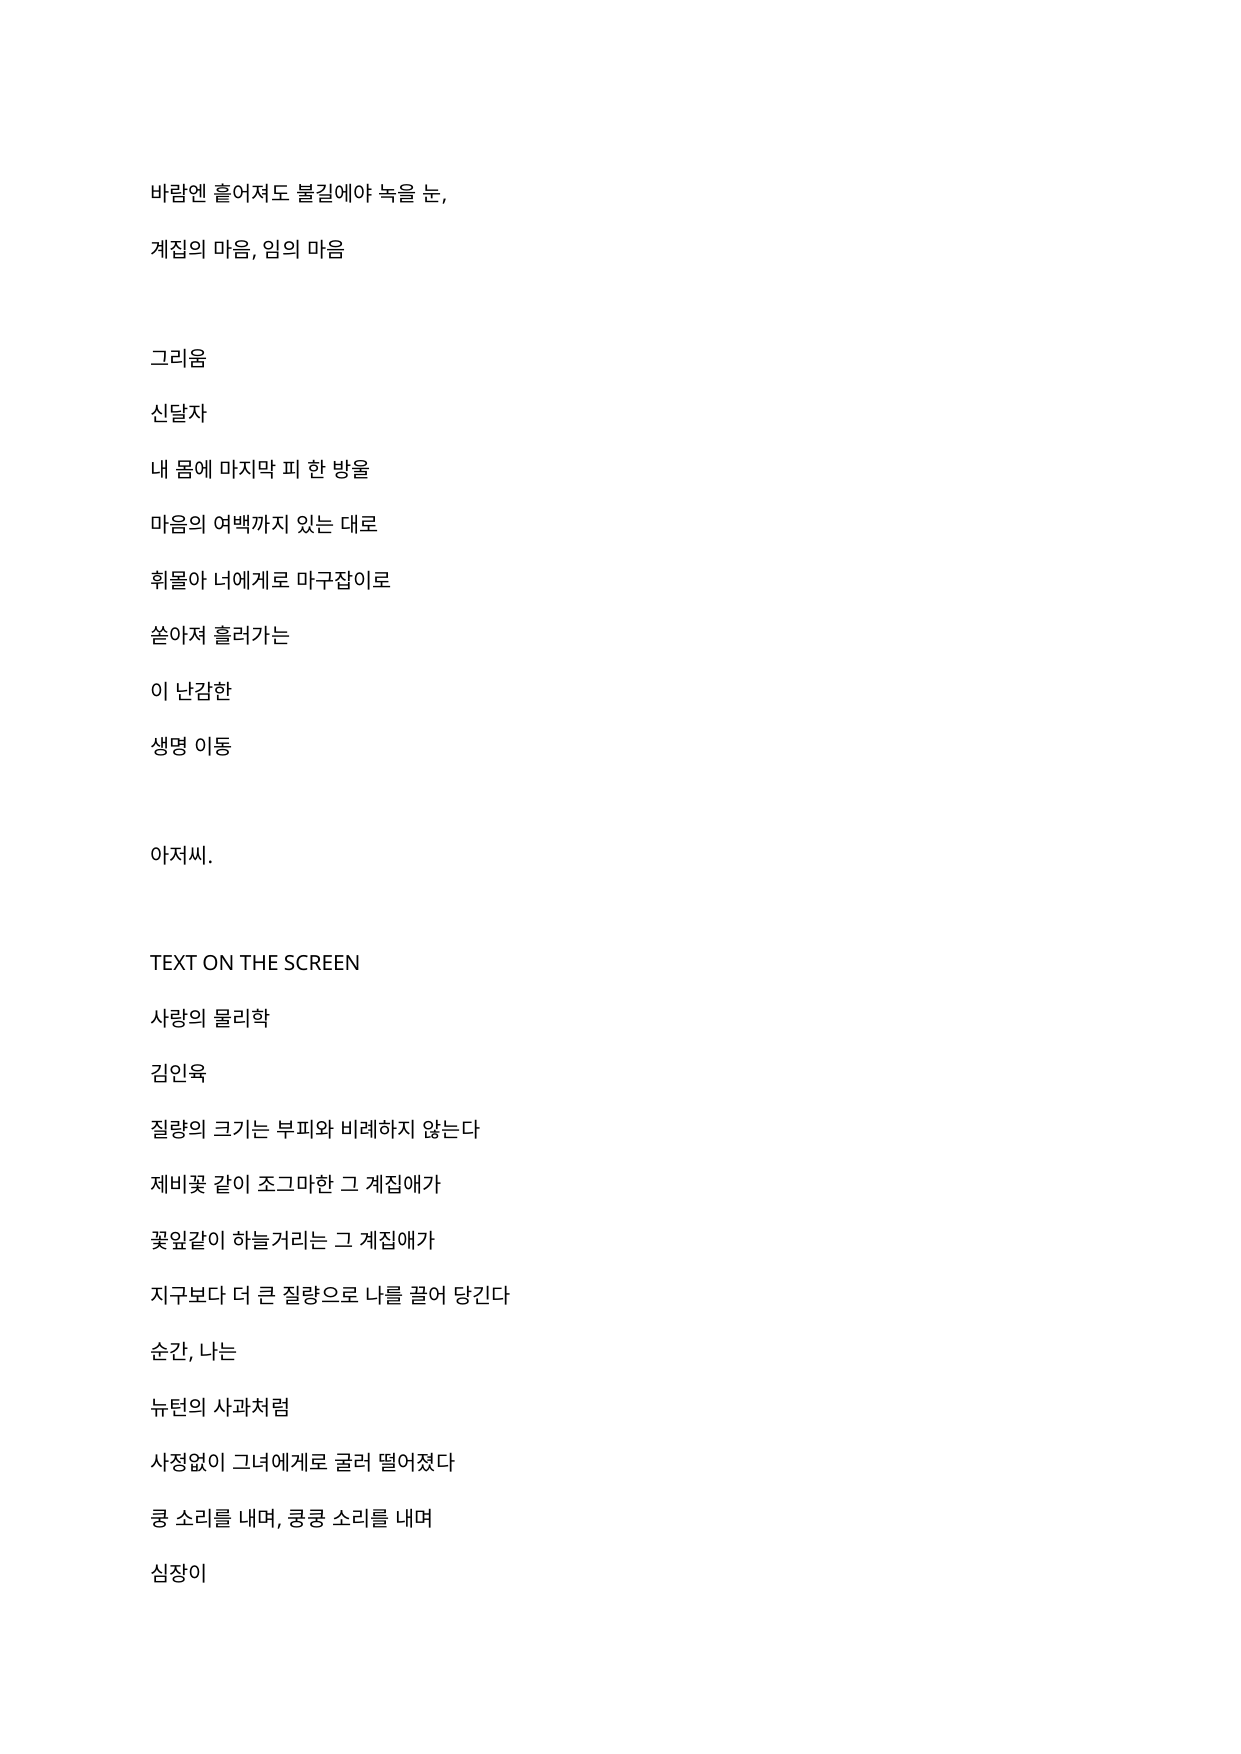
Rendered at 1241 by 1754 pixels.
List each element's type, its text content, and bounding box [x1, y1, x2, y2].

text 꽃잎같이 하늘거리는 그 계집애가 [150, 1224, 1090, 1254]
text 김인육 [150, 1057, 1090, 1088]
text 쏟아져 흘러가는 [150, 619, 1090, 650]
text 사랑의 물리학 [150, 1002, 1090, 1032]
text 쿵 소리를 내며, 쿵쿵 소리를 내며 [150, 1502, 1090, 1532]
text 사정없이 그녀에게로 굴러 떨어졌다 [150, 1446, 1090, 1476]
text 이 난감한 [150, 675, 1090, 705]
text 마음의 여백까지 있는 대로 [150, 508, 1090, 539]
text 심장이 [150, 1557, 1090, 1588]
text 생명 이동 [150, 731, 1090, 761]
text 뉴턴의 사과처럼 [150, 1391, 1090, 1421]
text 제비꽃 같이 조그마한 그 계집애가 [150, 1168, 1090, 1199]
text 계집의 마음, 임의 마음 [150, 233, 1090, 263]
text TEXT ON THE SCREEN [150, 948, 1090, 977]
text 아저씨. [150, 839, 1090, 870]
text 순간, 나는 [150, 1335, 1090, 1365]
text 바람엔 흩어져도 불길에야 녹을 눈, [150, 177, 1090, 207]
text 내 몸에 마지막 피 한 방울 [150, 453, 1090, 483]
text 휘몰아 너에게로 마구잡이로 [150, 564, 1090, 594]
text 질량의 크기는 부피와 비례하지 않는다 [150, 1113, 1090, 1143]
text 그리움 [150, 342, 1090, 372]
text 지구보다 더 큰 질량으로 나를 끌어 당긴다 [150, 1279, 1090, 1310]
text 신달자 [150, 397, 1090, 428]
